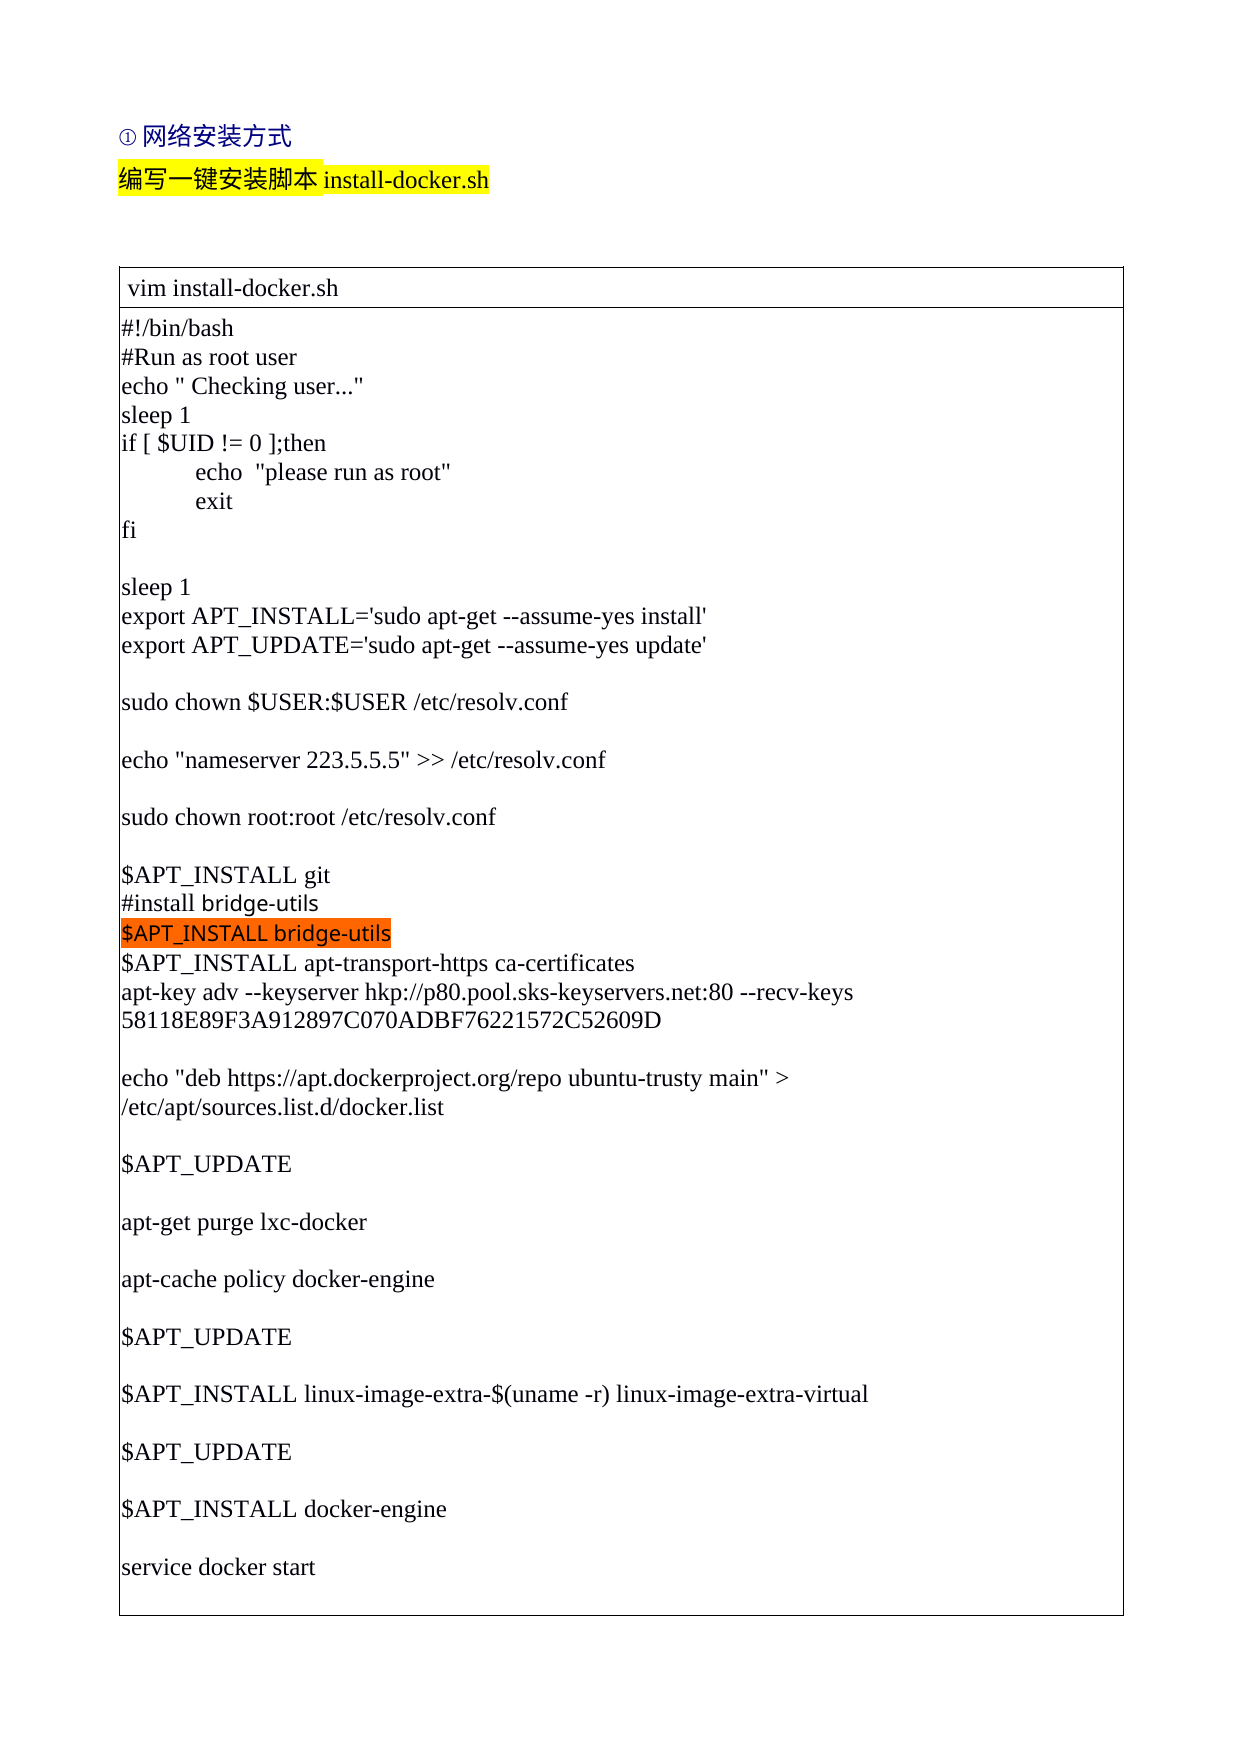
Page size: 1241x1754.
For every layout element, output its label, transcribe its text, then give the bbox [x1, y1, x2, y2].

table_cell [120, 308, 1123, 1615]
table_header vim install-docker.sh [120, 268, 1123, 307]
text ①网络安装方式 编写一键安装脚本install-docker.sh [118, 118, 1122, 196]
